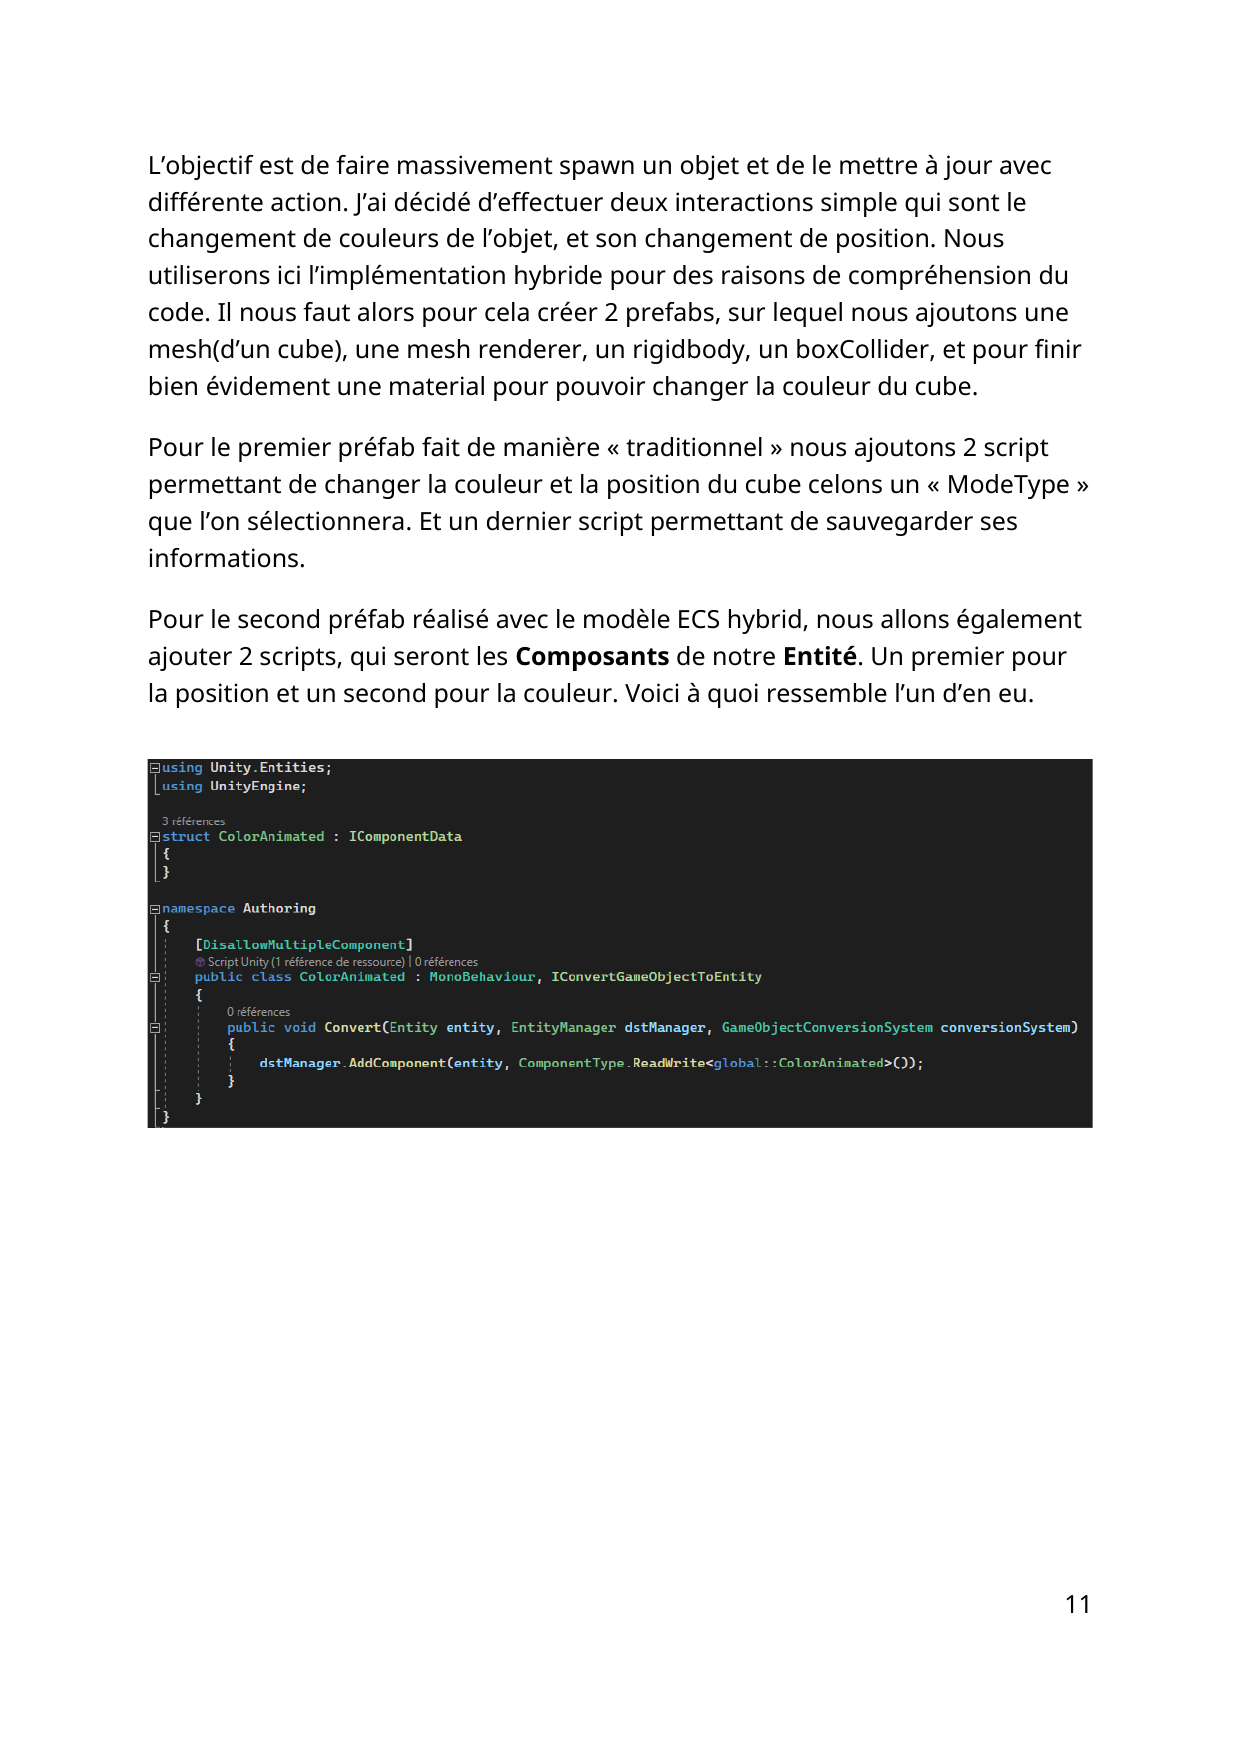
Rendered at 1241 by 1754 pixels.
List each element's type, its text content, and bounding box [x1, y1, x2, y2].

picture [147, 759, 1093, 1128]
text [148, 148, 1093, 402]
text Pour le premier préfab fait de manière « traditionnel » nous ajoutons 2 script permettant de changer la couleur et la position du cube celons un « ModeType » que l’on sélectionnera. Et un dernier script permettant de sauvegarder ses informations. [148, 430, 1093, 574]
text Pour le second préfab réalisé avec le modèle ECS hybrid, nous allons également ajouter 2 scripts, qui seront les Composants de notre Entité. Un premier pour la position et un second pour la couleur. Voici à quoi ressemble l’un d’en eu. [148, 602, 1093, 710]
